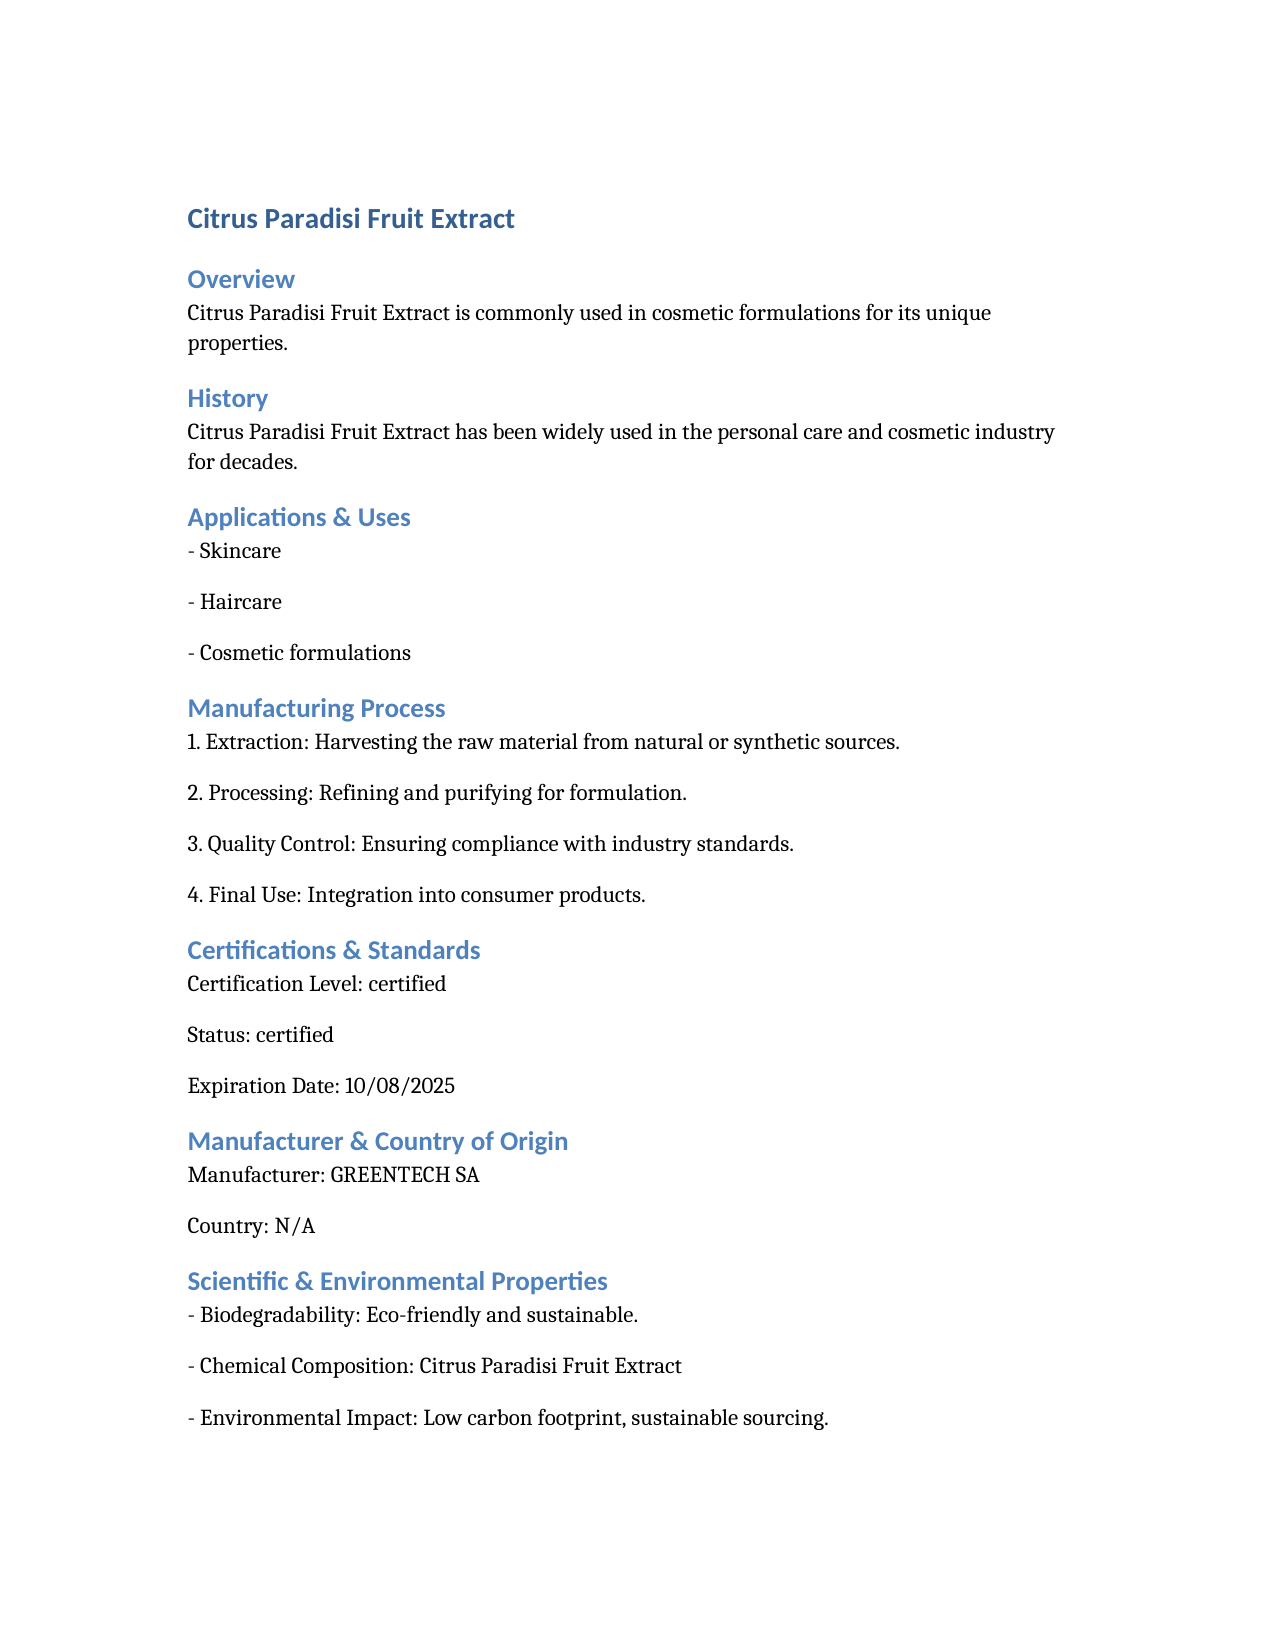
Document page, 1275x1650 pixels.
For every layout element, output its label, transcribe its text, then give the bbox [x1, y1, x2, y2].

text - Chemical Composition: Citrus Paradisi Fruit Extract [187, 1353, 1087, 1379]
subtitle Overview [187, 262, 1087, 295]
subtitle History [187, 381, 1087, 414]
text Manufacturer: GREENTECH SA [187, 1162, 1087, 1188]
text Certification Level: certified [187, 971, 1087, 997]
text - Haircare [187, 589, 1087, 615]
text - Biodegradability: Eco-friendly and sustainable. [187, 1302, 1087, 1328]
text Country: N/A [187, 1213, 1087, 1239]
subtitle Scientific & Environmental Properties [187, 1264, 1087, 1297]
subtitle Applications & Uses [187, 500, 1087, 533]
text Expiration Date: 10/08/2025 [187, 1073, 1087, 1099]
subtitle Citrus Paradisi Fruit Extract [187, 200, 1087, 236]
text 1. Extraction: Harvesting the raw material from natural or synthetic sources. [187, 729, 1087, 755]
text 4. Final Use: Integration into consumer products. [187, 882, 1087, 908]
text Status: certified [187, 1022, 1087, 1048]
text Citrus Paradisi Fruit Extract is commonly used in cosmetic formulations for its unique properties. [187, 300, 1087, 356]
text - Skincare [187, 538, 1087, 564]
text Citrus Paradisi Fruit Extract has been widely used in the personal care and cosmetic industry for decades. [187, 419, 1087, 475]
text - Environmental Impact: Low carbon footprint, sustainable sourcing. [187, 1404, 1087, 1431]
text 3. Quality Control: Ensuring compliance with industry standards. [187, 831, 1087, 857]
text - Cosmetic formulations [187, 640, 1087, 666]
text 2. Processing: Refining and purifying for formulation. [187, 780, 1087, 806]
subtitle Manufacturer & Country of Origin [187, 1124, 1087, 1157]
subtitle Manufacturing Process [187, 691, 1087, 724]
subtitle Certifications & Standards [187, 933, 1087, 966]
